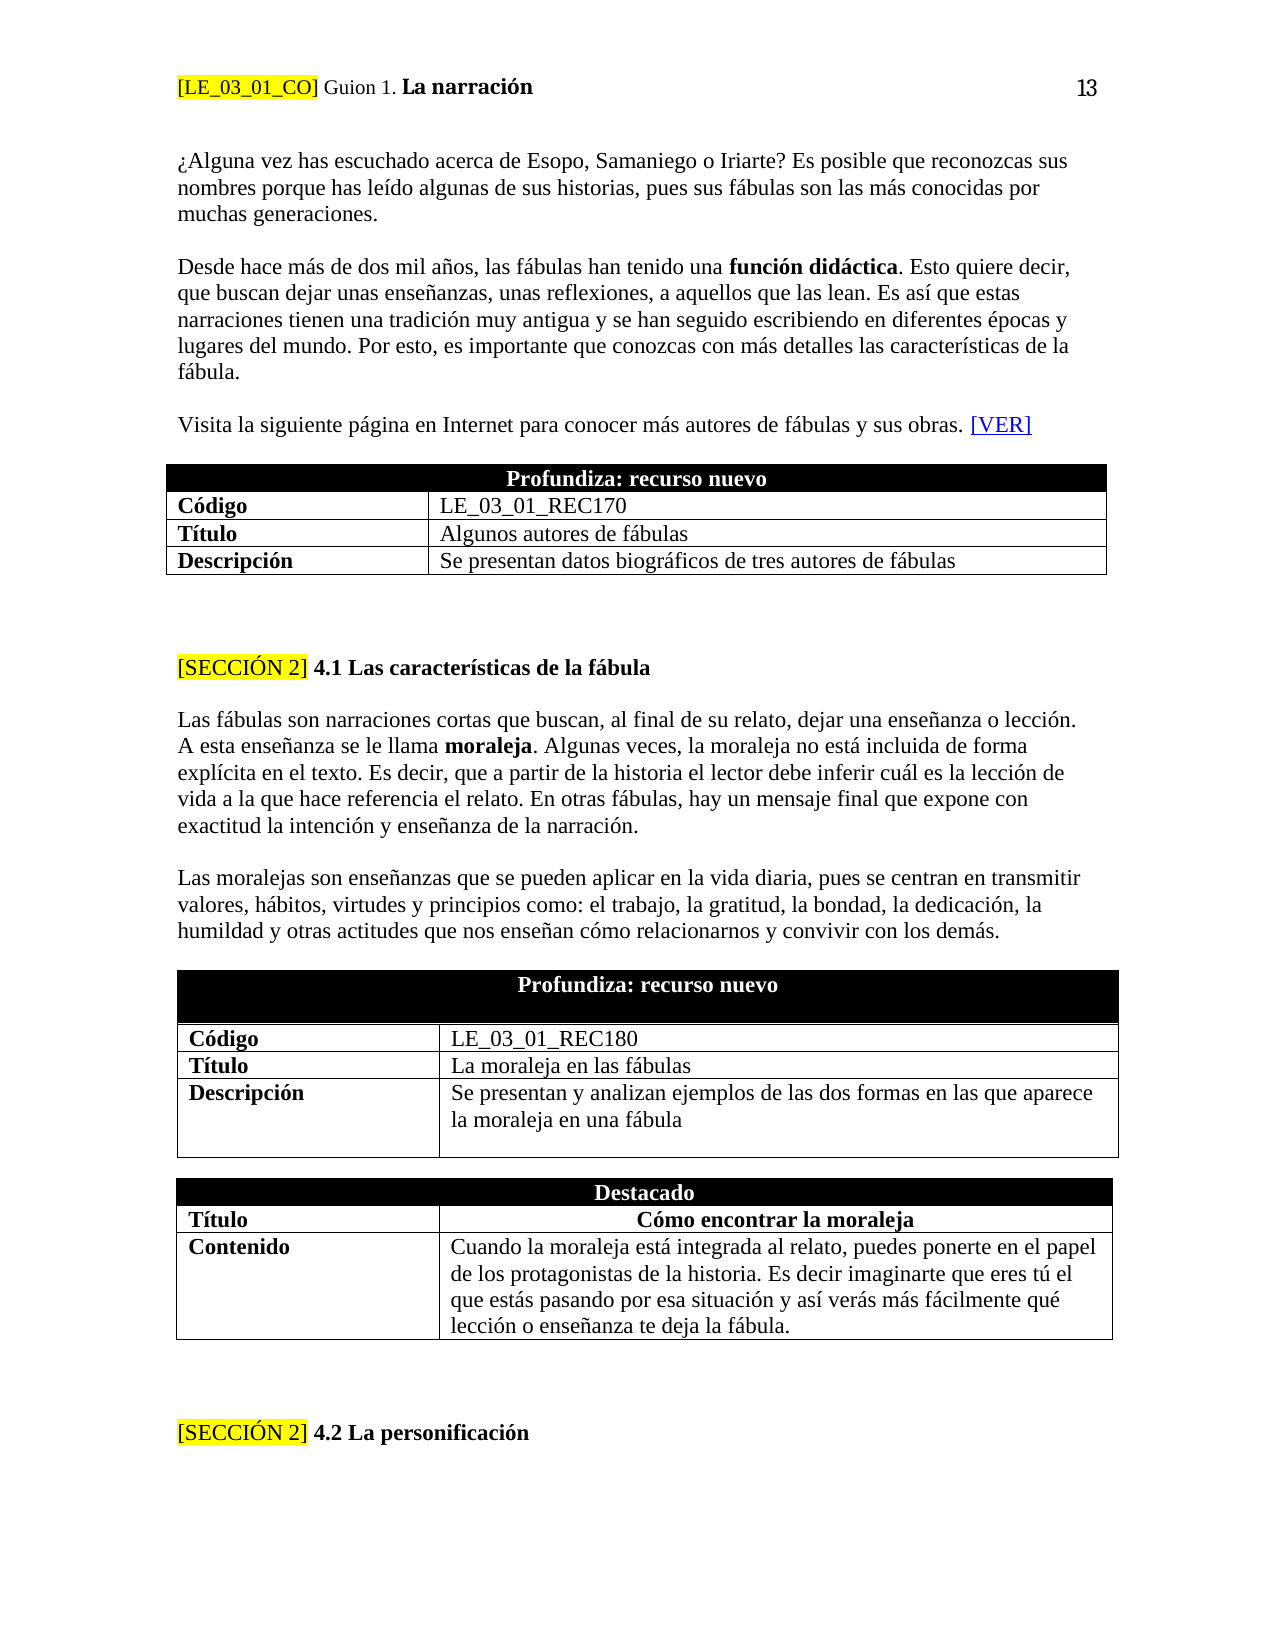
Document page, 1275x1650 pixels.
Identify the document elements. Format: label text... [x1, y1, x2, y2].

table_header Profundiza: recurso nuevo [178, 971, 1118, 1023]
table_cell Cómo encontrar la moraleja [440, 1206, 1112, 1232]
table_cell Título [178, 1052, 439, 1078]
table_cell Descripción [178, 1079, 439, 1157]
table_cell Código [167, 492, 428, 519]
text Desde hace más de dos mil años, las fábulas han tenido una función didáctica. Esto quiere decir, que buscan dejar unas enseñanzas, unas reflexiones, a aquellos que las lean. Es así que estas narraciones tienen una tradición muy antigua y se han seguido escribiendo en diferentes épocas y lugares del mundo. Por esto, es importante que conozcas con más detalles las características de la fábula. [177, 253, 1098, 385]
text [SECCIÓN 2] 4.1 Las características de la fábula [177, 653, 1098, 680]
table_cell Descripción [167, 547, 428, 573]
text Las moralejas son enseñanzas que se pueden aplicar en la vida diaria, pues se centran en transmitir valores, hábitos, virtudes y principios como: el trabajo, la gratitud, la bondad, la dedicación, la humildad y otras actitudes que nos enseñan cómo relacionarnos y convivir con los demás. [177, 864, 1098, 943]
table_header Destacado [177, 1179, 1112, 1205]
table_cell Contenido [177, 1233, 439, 1339]
text ¿Alguna vez has escuchado acerca de Esopo, Samaniego o Iriarte? Es posible que reconozcas sus nombres porque has leído algunas de sus historias, pues sus fábulas son las más conocidas por muchas generaciones. [177, 148, 1098, 227]
table_cell Código [178, 1025, 439, 1051]
table_cell Cuando la moraleja está integrada al relato, puedes ponerte en el papel de los protagonistas de la historia. Es decir imaginarte que eres tú el que estás pasando por esa situación y así verás más fácilmente qué lección o enseñanza te deja la fábula. [440, 1233, 1112, 1339]
table_header Profundiza: recurso nuevo [167, 465, 1106, 491]
table_cell Título [177, 1206, 439, 1232]
table_cell LE_03_01_REC170 [429, 492, 1106, 519]
text Visita la siguiente página en Internet para conocer más autores de fábulas y sus obras. [VER] [177, 411, 1098, 437]
table_cell La moraleja en las fábulas [440, 1052, 1118, 1078]
table_cell Título [167, 520, 428, 546]
table_cell Se presentan datos biográficos de tres autores de fábulas [429, 547, 1106, 573]
table_cell LE_03_01_REC180 [440, 1025, 1118, 1051]
text [SECCIÓN 2] 4.2 La personificación [308, 1419, 1098, 1445]
text Las fábulas son narraciones cortas que buscan, al final de su relato, dejar una enseñanza o lección. A esta enseñanza se le llama moraleja. Algunas veces, la moraleja no está incluida de forma explícita en el texto. Es decir, que a partir de la historia el lector debe inferir cuál es la lección de vida a la que hace referencia el relato. En otras fábulas, hay un mensaje final que expone con exactitud la intención y enseñanza de la narración. [177, 706, 1098, 838]
table_cell Se presentan y analizan ejemplos de las dos formas en las que aparece la moraleja en una fábula [440, 1079, 1118, 1157]
table_cell Algunos autores de fábulas [429, 520, 1106, 546]
